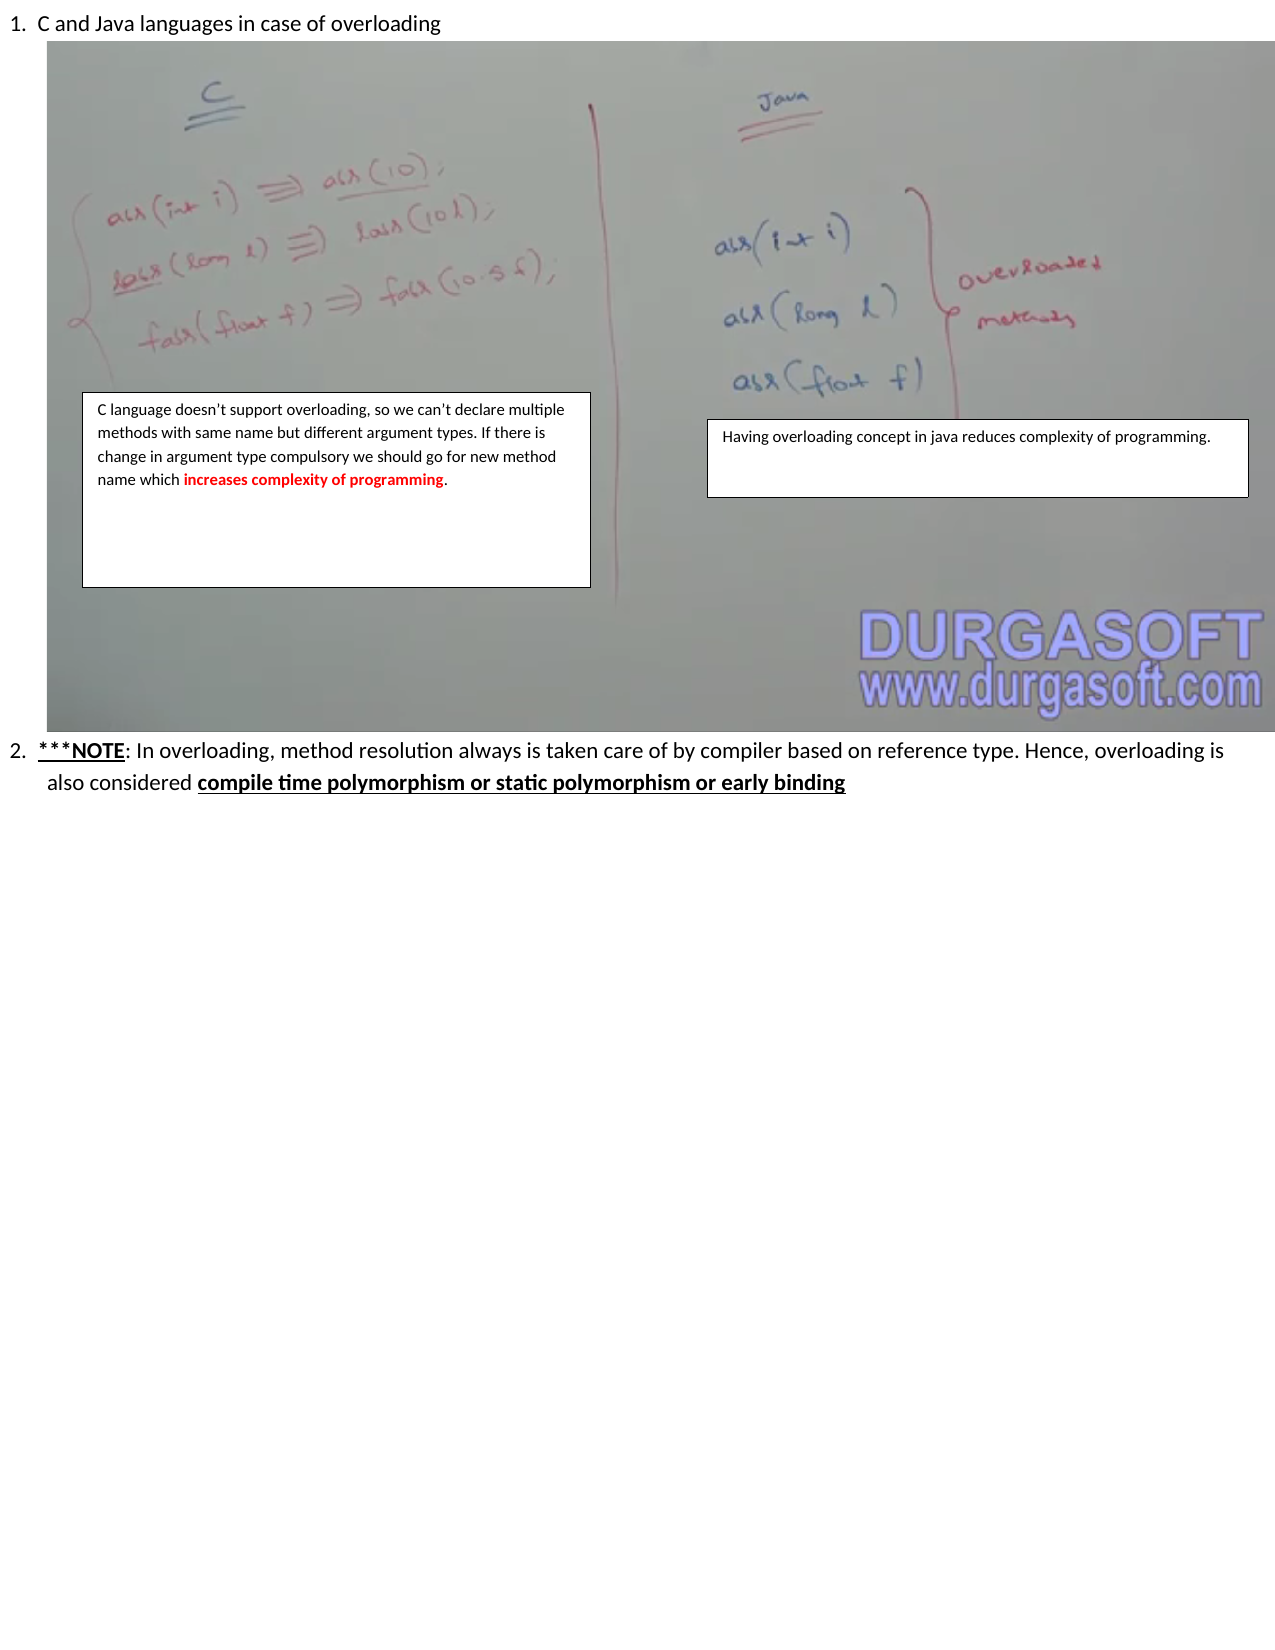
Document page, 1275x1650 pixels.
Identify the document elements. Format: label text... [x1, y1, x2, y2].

list ***NOTE: In overloading, method resolution always is taken care of by compiler based on reference type. Hence, overloading is also considered compile time polymorphism or static polymorphism or early binding [9, 736, 1266, 796]
picture [46, 41, 1275, 732]
